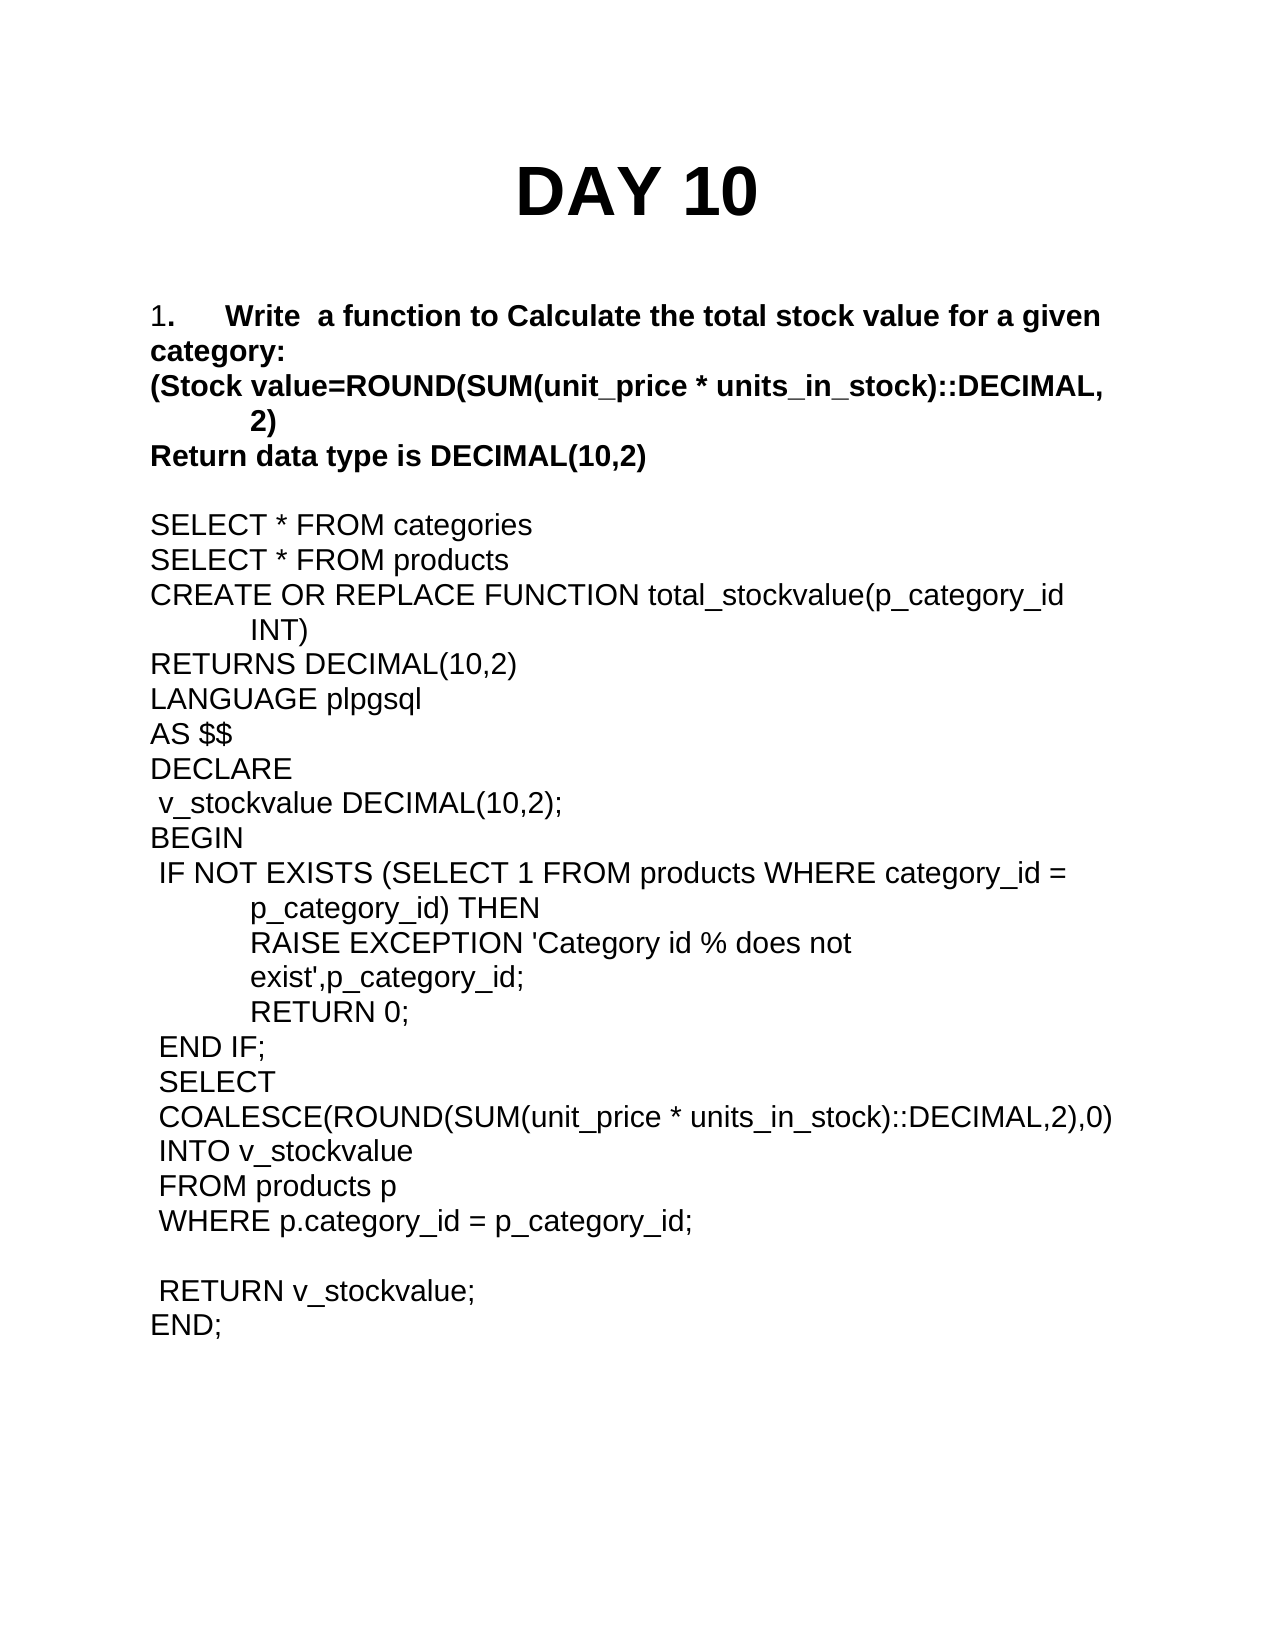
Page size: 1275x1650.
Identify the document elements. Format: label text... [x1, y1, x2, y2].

text INTO v_stockvalue [150, 1133, 1125, 1168]
text v_stockvalue DECIMAL(10,2); [150, 786, 1125, 820]
text DAY 10 [150, 150, 1125, 230]
text (Stock value=ROUND(SUM(unit_price * units_in_stock)::DECIMAL, 2) [150, 368, 1125, 438]
text DECLARE [150, 751, 1125, 786]
text RETURN v_stockvalue; [150, 1273, 1125, 1307]
text SELECT * FROM categories [150, 507, 1125, 542]
text RAISE EXCEPTION 'Category id % does not exist',p_category_id; [150, 925, 1125, 994]
text Return data type is DECIMAL(10,2) [150, 438, 1125, 472]
text COALESCE(ROUND(SUM(unit_price * units_in_stock)::DECIMAL,2),0) [150, 1099, 1125, 1133]
text BEGIN [150, 820, 1125, 855]
text SELECT * FROM products [150, 542, 1125, 577]
text RETURN 0; [150, 994, 1125, 1029]
text WHERE p.category_id = p_category_id; [150, 1203, 1125, 1238]
text IF NOT EXISTS (SELECT 1 FROM products WHERE category_id = p_category_id) THEN [150, 855, 1125, 925]
text 1. Write a function to Calculate the total stock value for a given category: [150, 298, 1125, 368]
text SELECT [150, 1064, 1125, 1099]
text END IF; [150, 1029, 1125, 1064]
text FROM products p [150, 1168, 1125, 1203]
text AS $$ [150, 716, 1125, 751]
text LANGUAGE plpgsql [150, 681, 1125, 716]
text END; [150, 1307, 1125, 1342]
text CREATE OR REPLACE FUNCTION total_stockvalue(p_category_id INT) [150, 577, 1125, 646]
text RETURNS DECIMAL(10,2) [150, 646, 1125, 681]
